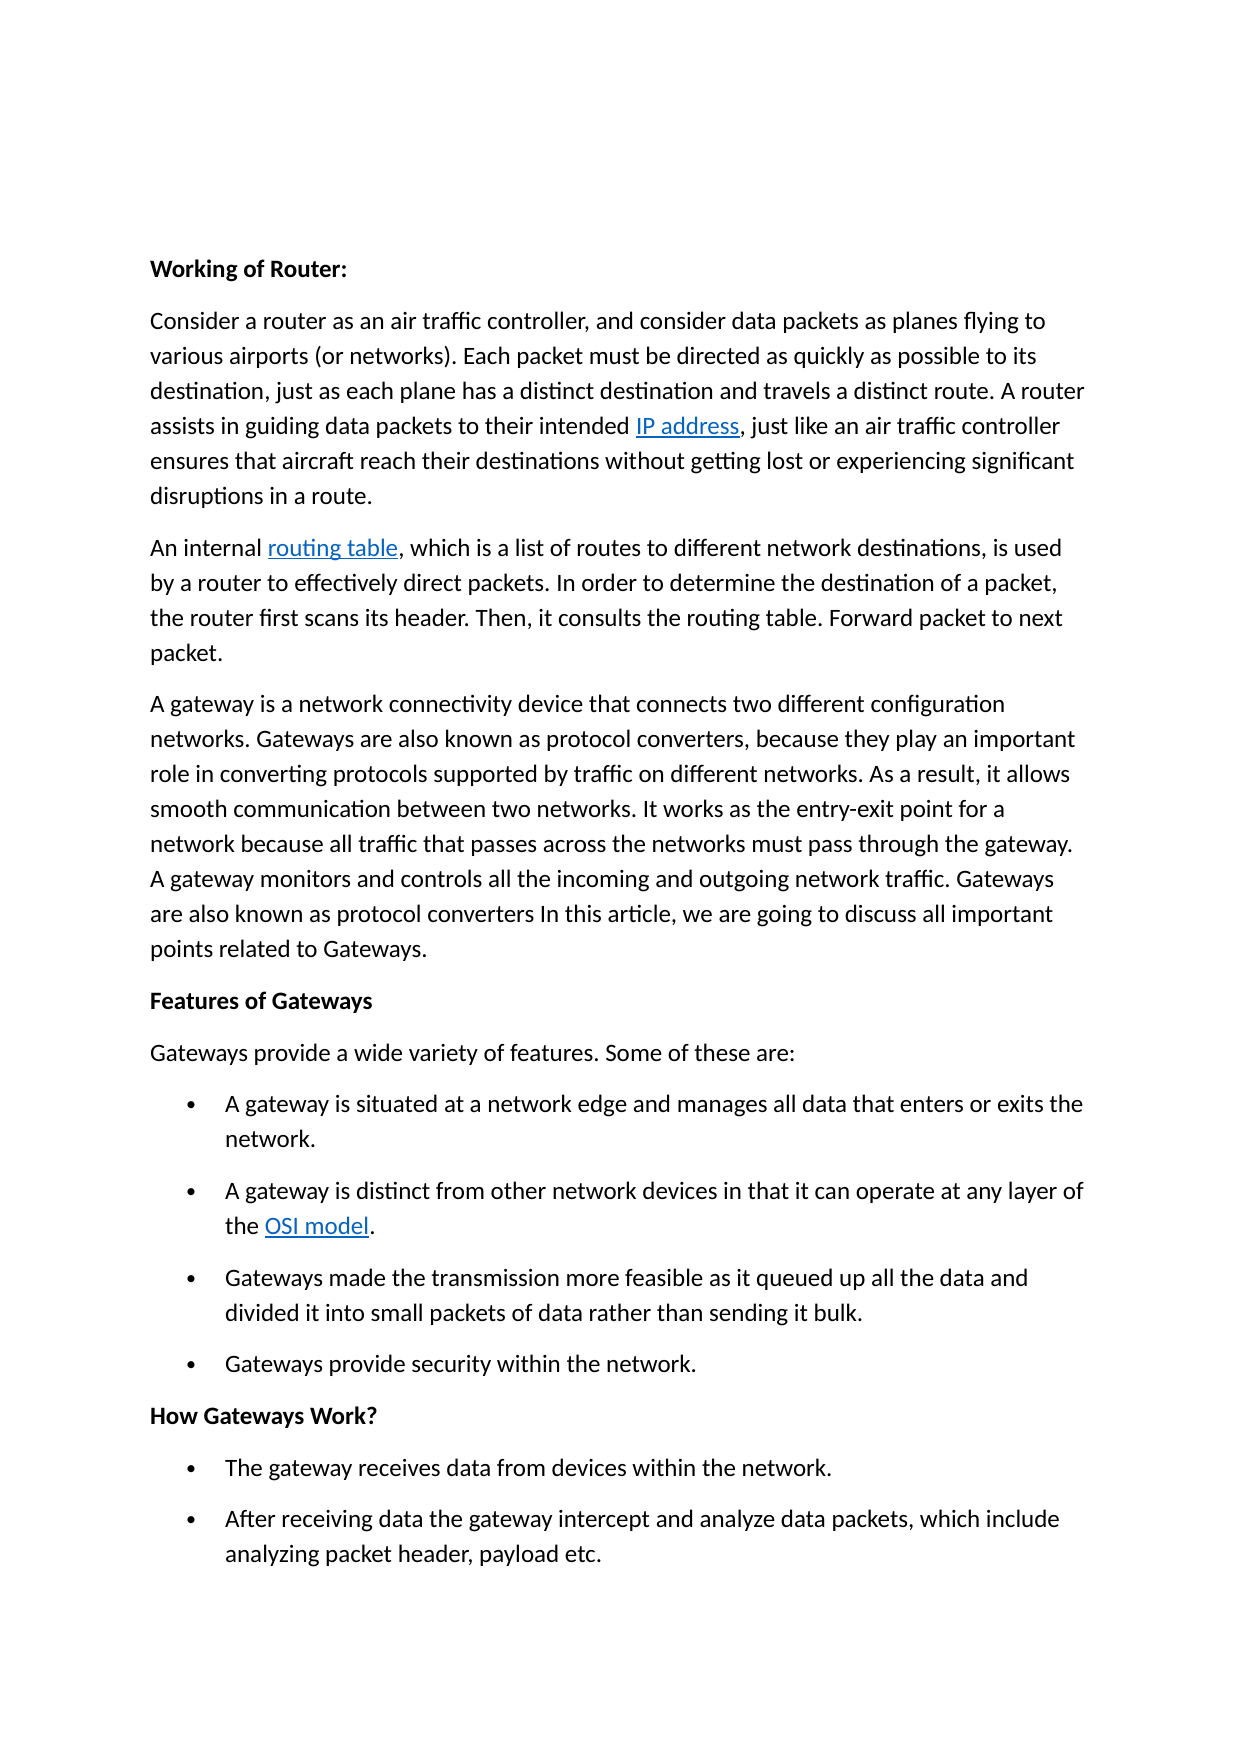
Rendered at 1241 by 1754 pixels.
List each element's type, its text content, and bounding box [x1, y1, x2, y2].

text Working of Router: [150, 253, 1090, 284]
list Gateways provide security within the network. [187, 1348, 1090, 1379]
list Gateways made the transmission more feasible as it queued up all the data and divided it into small packets of data rather than sending it bulk. [187, 1262, 1090, 1327]
list A gateway is situated at a network edge and manages all data that enters or exits the network. [187, 1088, 1090, 1154]
list The gateway receives data from devices within the network. [187, 1452, 1090, 1482]
text A gateway is a network connectivity device that connects two different configuration networks. Gateways are also known as protocol converters, because they play an important role in converting protocols supported by traffic on different networks. As a result, it allows smooth communication between two networks. It works as the entry-exit point for a network because all traffic that passes across the networks must pass through the gateway. A gateway monitors and controls all the incoming and outgoing network traffic. Gateways are also known as protocol converters In this article, we are going to discuss all important points related to Gateways. [150, 688, 1090, 964]
list A gateway is distinct from other network devices in that it can operate at any layer of the OSI model. [187, 1175, 1090, 1241]
text Consider a router as an air traffic controller, and consider data packets as planes flying to various airports (or networks). Each packet must be directed as quickly as possible to its destination, just as each plane has a distinct destination and travels a distinct route. A router assists in guiding data packets to their intended IP address, just like an air traffic controller ensures that aircraft reach their destinations without getting lost or experiencing significant disruptions in a route. [150, 305, 1090, 511]
text How Gateways Work? [150, 1400, 1090, 1431]
text An internal routing table, which is a list of routes to different network destinations, is used by a router to effectively direct packets. In order to determine the destination of a packet, the router first scans its header. Then, it consults the routing table. Forward packet to next packet. [150, 532, 1090, 667]
text Features of Gateways [150, 985, 1090, 1016]
list After receiving data the gateway intercept and analyze data packets, which include analyzing packet header, payload etc. [187, 1503, 1090, 1569]
text Gateways provide a wide variety of features. Some of these are: [150, 1037, 1090, 1067]
